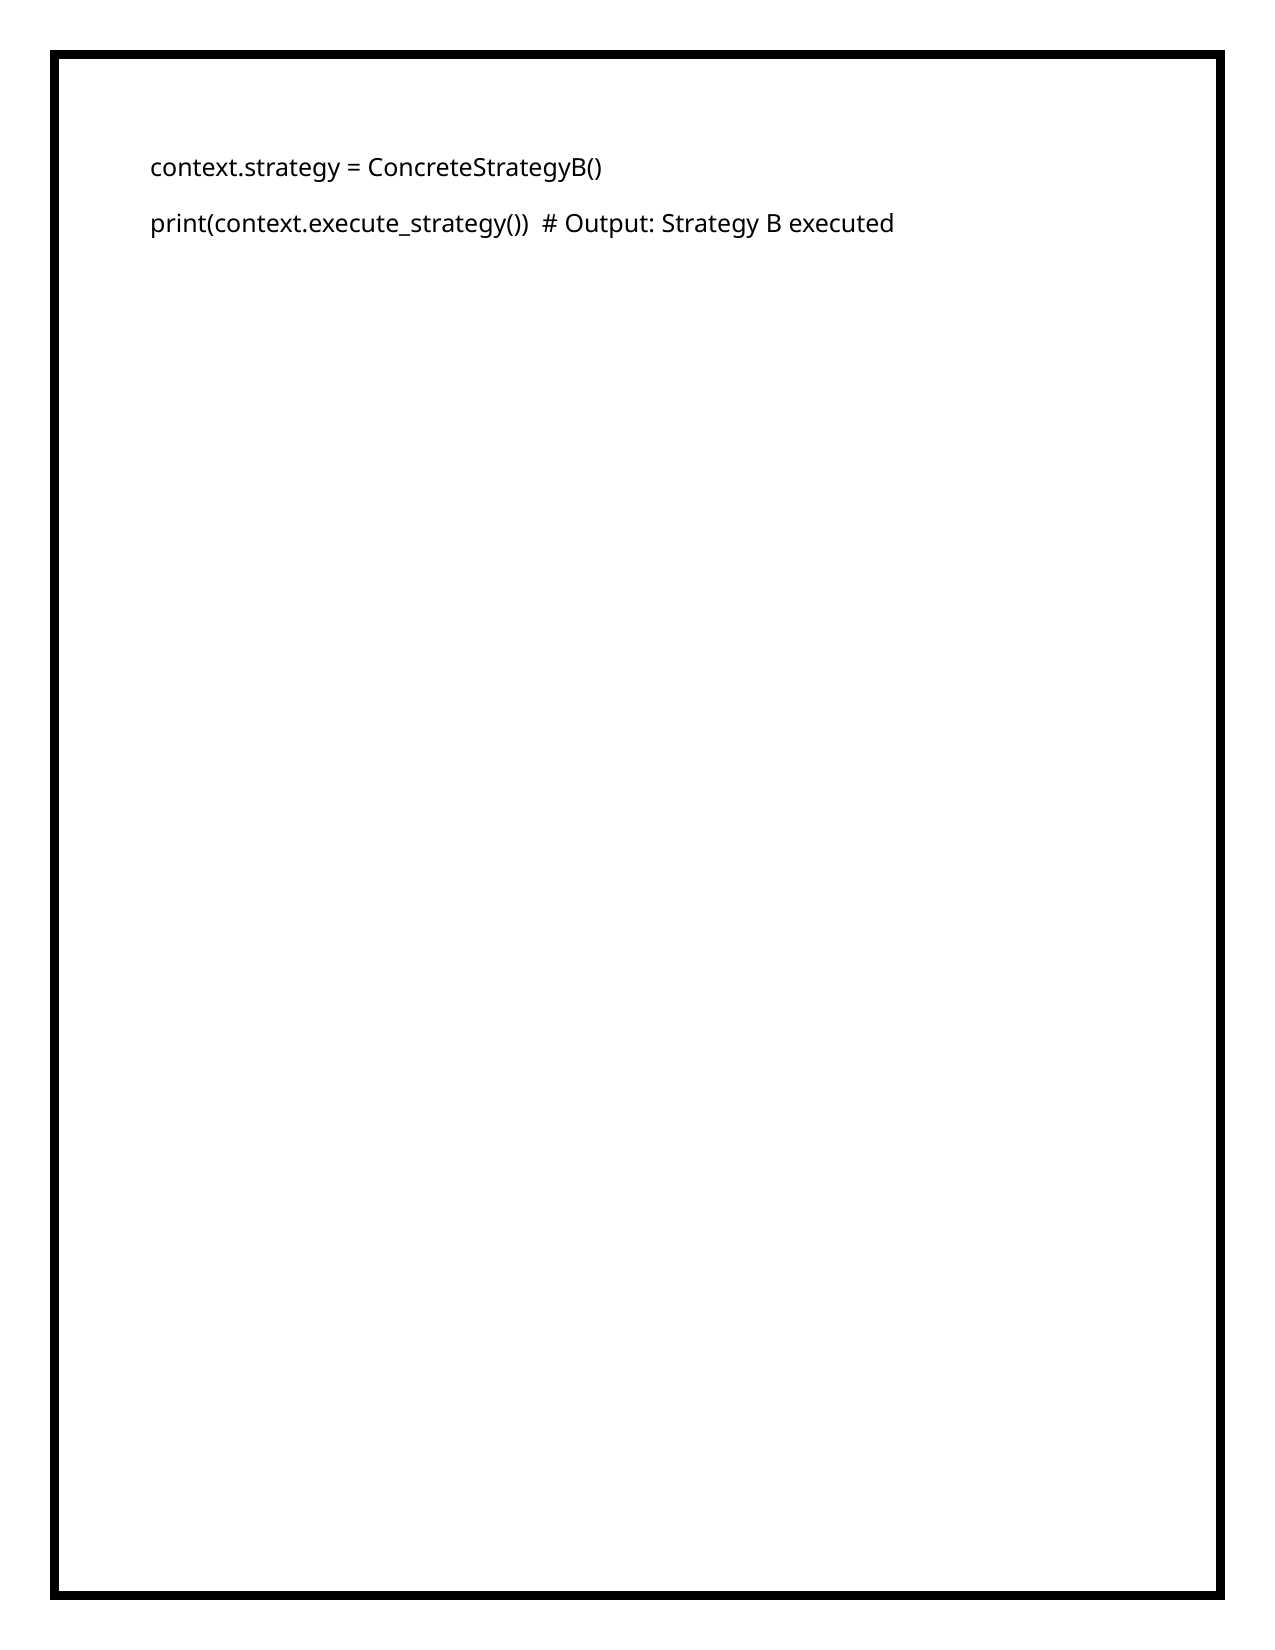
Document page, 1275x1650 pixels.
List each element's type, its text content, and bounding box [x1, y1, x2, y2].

text print(context.execute_strategy()) # Output: Strategy B executed [150, 206, 1125, 240]
text context.strategy = ConcreteStrategyB() [150, 150, 1125, 184]
